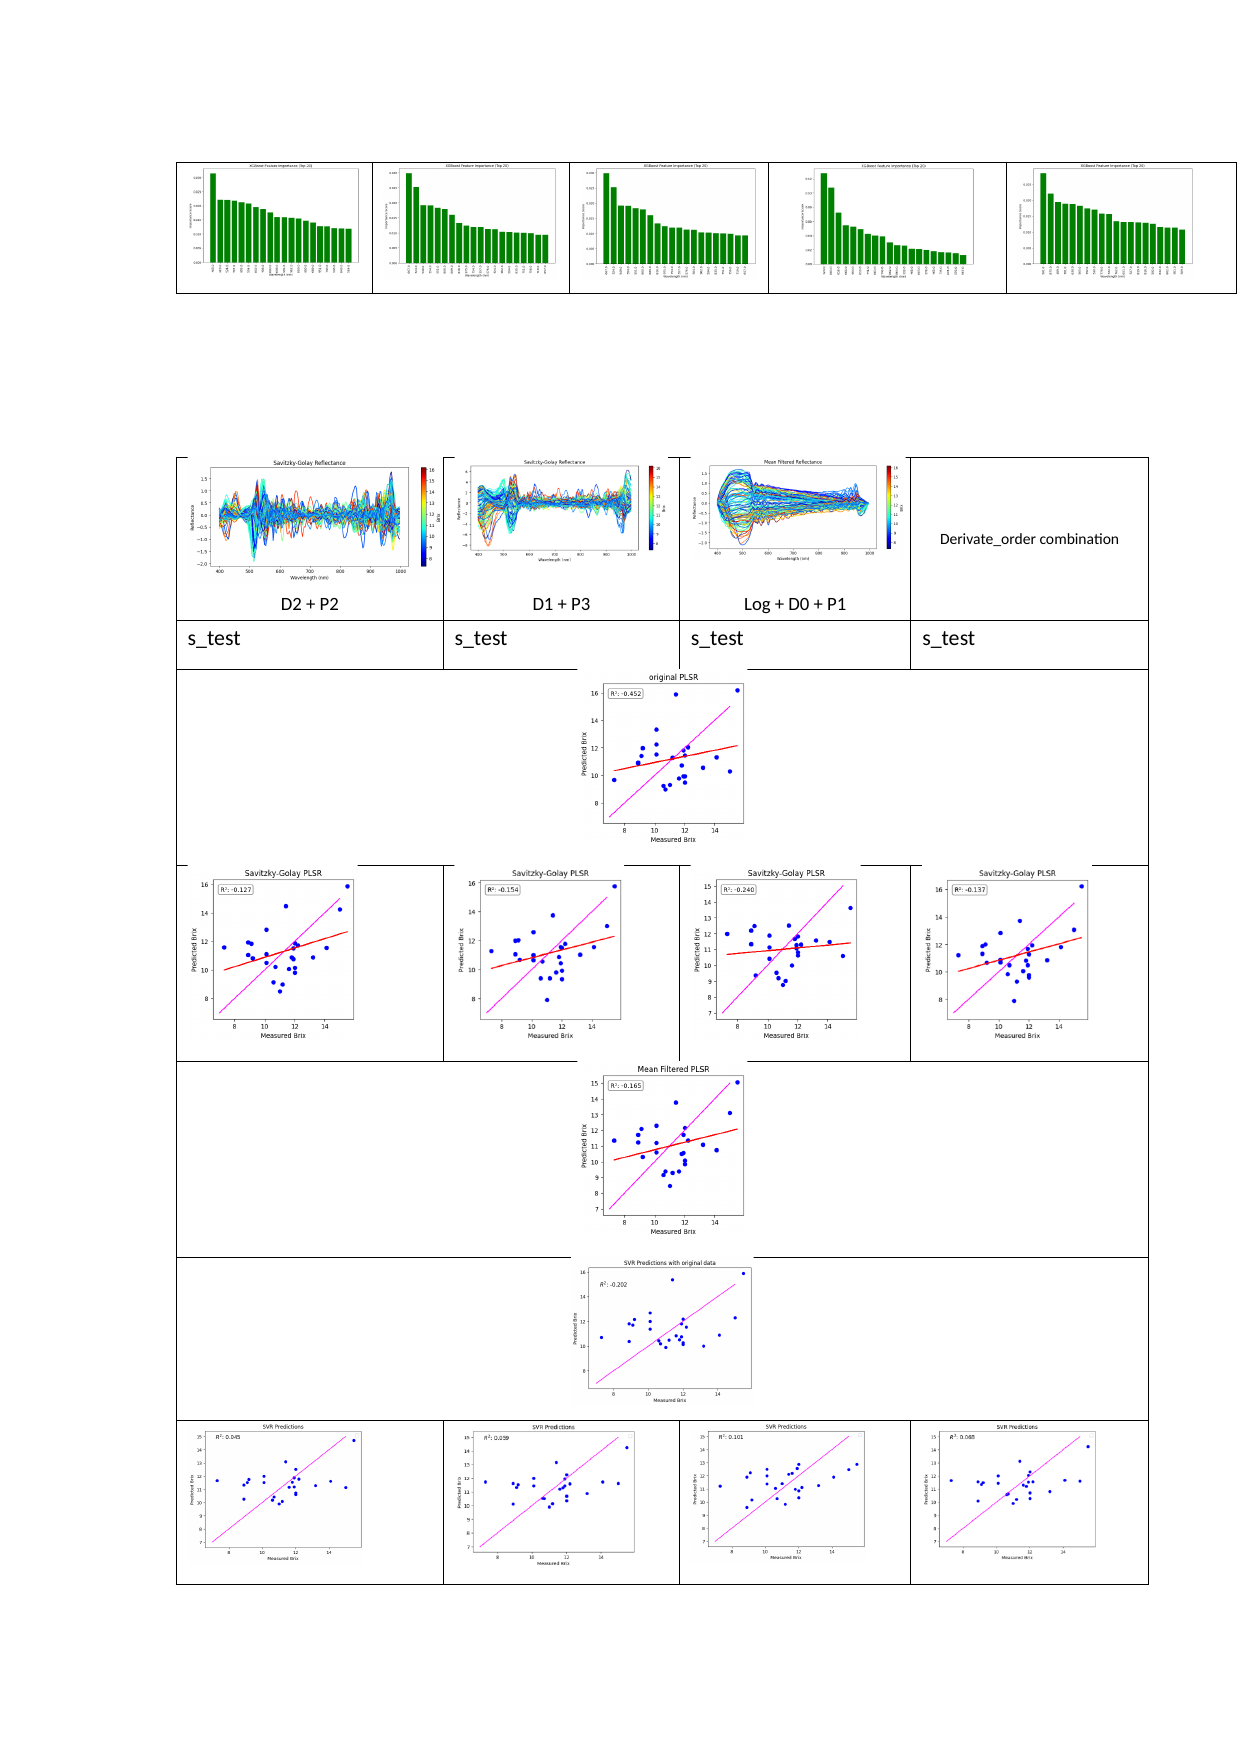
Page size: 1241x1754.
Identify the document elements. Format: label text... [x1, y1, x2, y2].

picture [187, 457, 443, 583]
table_cell [911, 866, 1148, 1061]
picture [187, 865, 358, 1043]
picture [1017, 163, 1194, 280]
picture [922, 865, 1092, 1043]
table_cell s_test [911, 621, 1148, 668]
table_cell [177, 1258, 1148, 1420]
table_cell [680, 866, 910, 1061]
table_header Derivate_order combination [911, 458, 1148, 620]
picture [577, 669, 748, 847]
picture [577, 1061, 748, 1239]
table_cell [1007, 163, 1236, 293]
table_header Log + D0 + P1 [680, 458, 910, 620]
table_cell s_test [177, 621, 443, 668]
picture [187, 163, 360, 278]
picture [800, 163, 975, 280]
table_cell [373, 163, 569, 293]
picture [383, 163, 557, 279]
table_cell [680, 1421, 910, 1584]
picture [922, 1421, 1098, 1563]
picture [690, 1421, 867, 1563]
picture [580, 163, 757, 280]
table_cell [177, 163, 372, 293]
table_cell [444, 1421, 679, 1584]
picture [187, 1421, 364, 1564]
picture [690, 457, 906, 563]
table_cell [177, 1421, 443, 1584]
table_cell [177, 1062, 1148, 1257]
table_cell [911, 1421, 1148, 1584]
picture [571, 1257, 754, 1406]
table_cell s_test [444, 621, 679, 668]
table_cell [177, 670, 1148, 864]
picture [454, 457, 668, 564]
table_cell [570, 163, 768, 293]
table_cell [769, 163, 1006, 293]
picture [454, 865, 625, 1043]
table_cell s_test [680, 621, 910, 668]
table_header D1 + P3 [444, 458, 679, 620]
picture [690, 865, 861, 1043]
table_cell [177, 866, 443, 1061]
table_cell [444, 866, 679, 1061]
table_header D2 + P2 [177, 458, 443, 620]
picture [454, 1421, 637, 1569]
